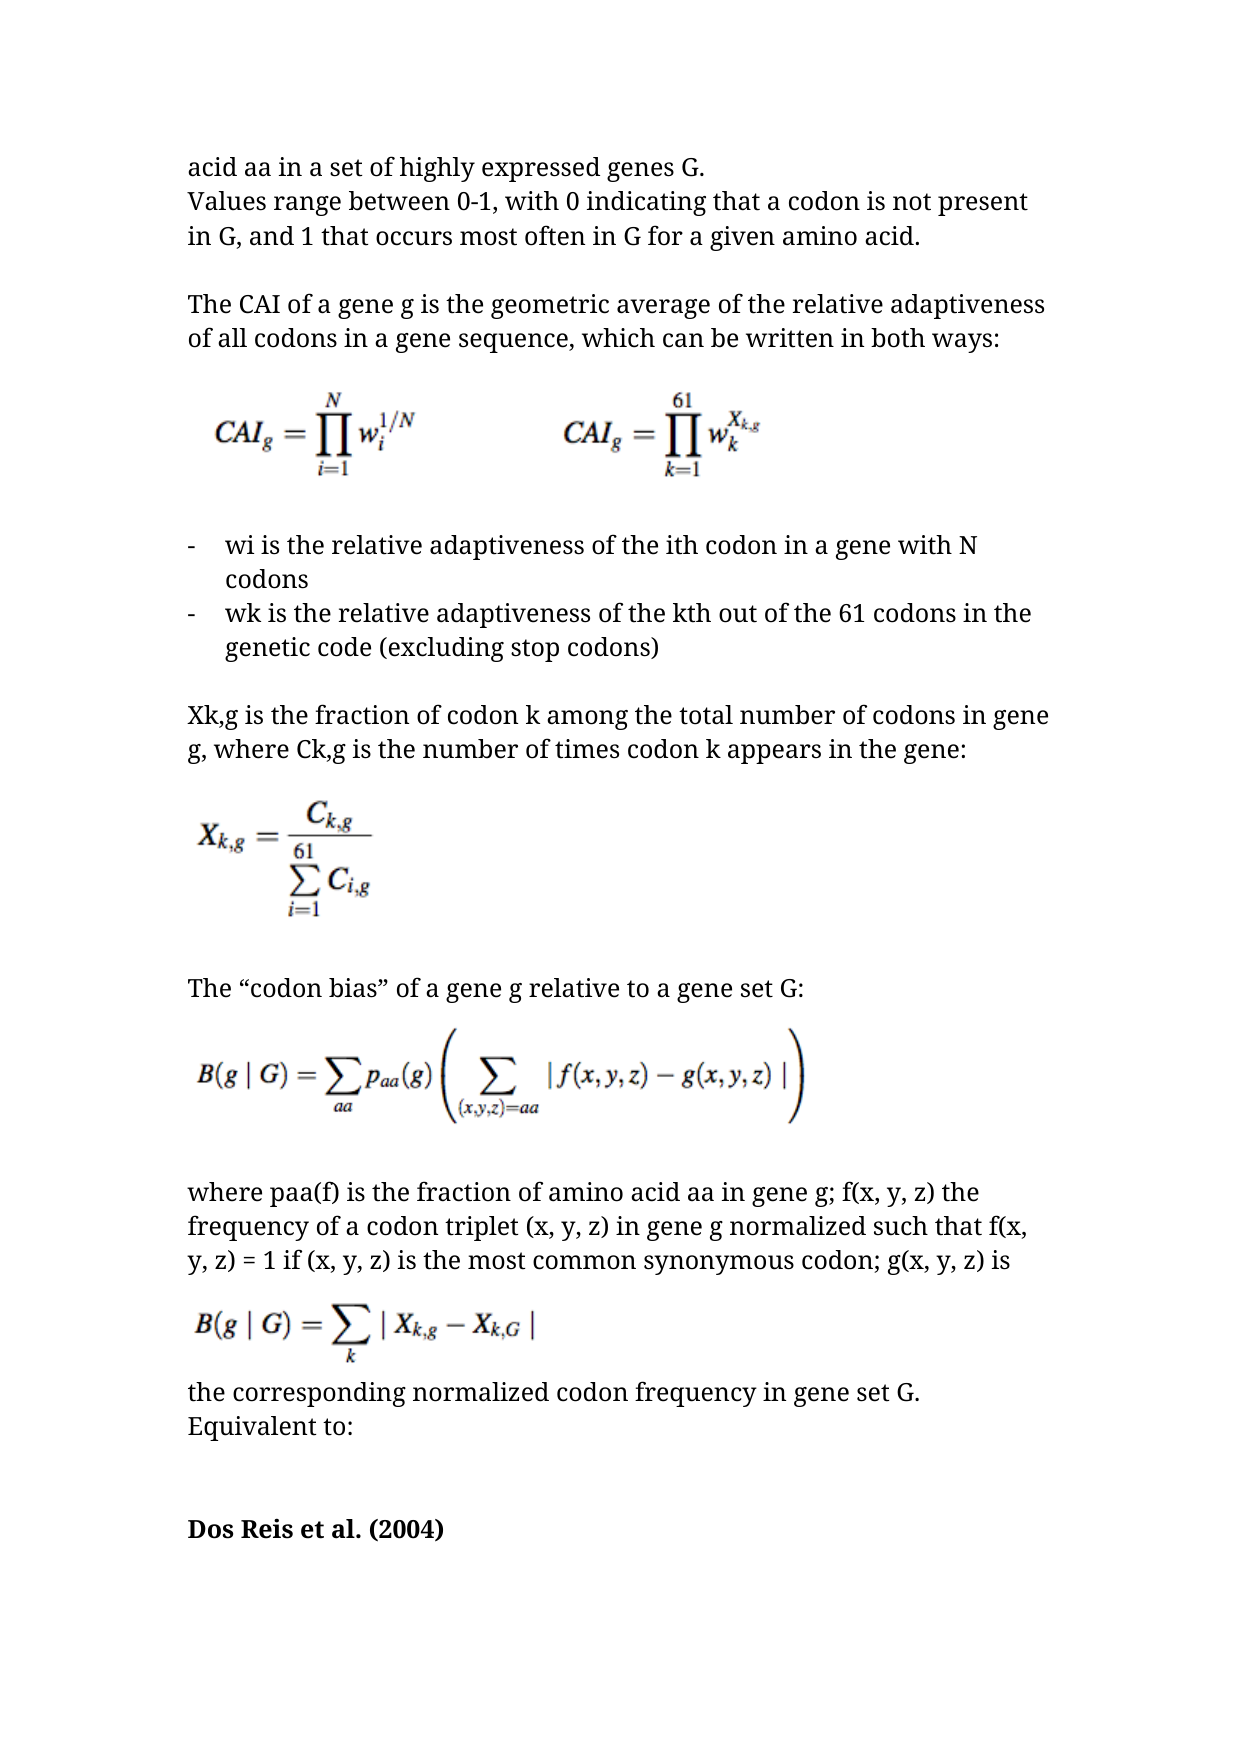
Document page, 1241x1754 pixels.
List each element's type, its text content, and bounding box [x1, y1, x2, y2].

text Dos Reis et al. (2004) [187, 1511, 1053, 1545]
picture [543, 376, 782, 490]
picture [187, 1004, 826, 1141]
text where paa(f) is the fraction of amino acid aa in gene g; f(x, y, z) the frequency of a codon triplet (x, y, z) in gene g normalized such that f(x, y, z) = 1 if (x, y, z) is the most common synonymous codon; g(x, y, z) is the corresponding normalized codon frequency in gene set G. Equivalent to: [187, 1175, 1053, 1443]
list wk is the relative adaptiveness of the kth out of the 61 codons in the genetic code (excluding stop codons) [187, 596, 1053, 664]
text The “codon bias” of a gene g relative to a gene set G: [187, 970, 1053, 1004]
text Values range between 0-1, with 0 indicating that a codon is not present in G, and 1 that occurs most often in G for a given amino acid. [187, 184, 1053, 252]
picture [187, 784, 394, 937]
text Xk,g is the fraction of codon k among the total number of codons in gene g, where Ck,g is the number of times codon k appears in the gene: [187, 698, 1053, 766]
list wi is the relative adaptiveness of the ith codon in a gene with N codons [187, 527, 1053, 596]
picture [187, 1285, 563, 1375]
picture [187, 376, 451, 494]
text The CAI of a gene g is the geometric average of the relative adaptiveness of all codons in a gene sequence, which can be written in both ways: [187, 286, 1053, 354]
